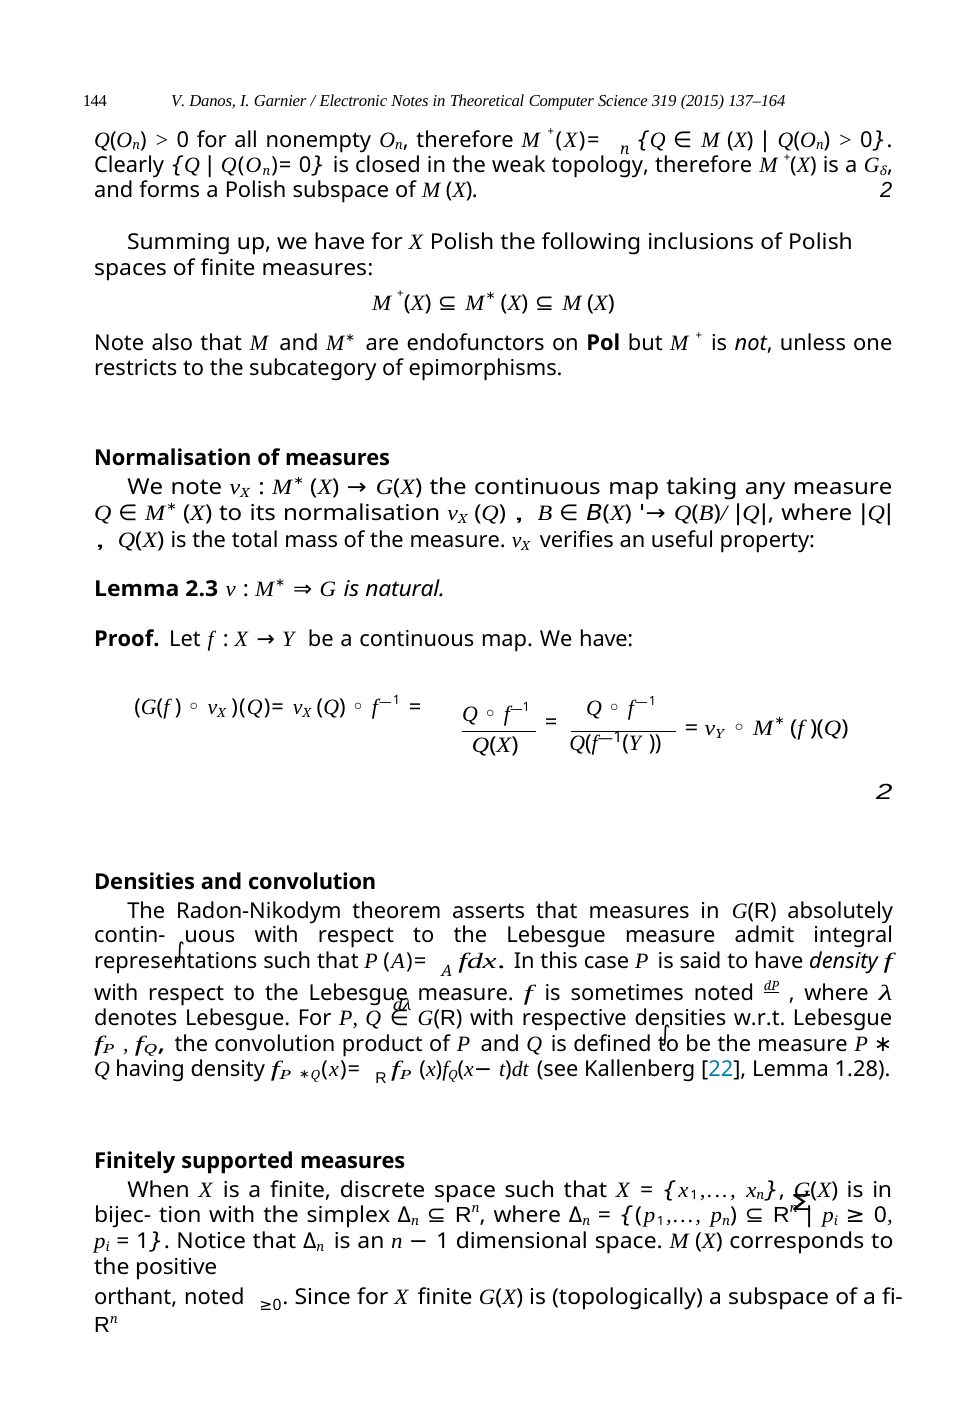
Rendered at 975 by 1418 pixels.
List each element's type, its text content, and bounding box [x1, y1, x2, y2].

text Q ◦ f—1 [462, 697, 535, 728]
text = Q(f—1(Y )) [544, 720, 676, 758]
text Summing up, we have for X Polish the following inclusions of Polish spaces of finite measures: [94, 228, 912, 282]
text Q(X) [472, 732, 535, 758]
text Q ◦ f—1 [586, 697, 676, 720]
text Lemma 2.3 ν : M∗ ⇒ G is natural. [94, 573, 912, 602]
text Q(On) > 0 for all nonempty On, therefore M +(X)= n {Q ∈ M (X) | Q(On) > 0}. Clearly {Q | Q(On)= 0} is closed in the weak topology, therefore M +(X) is a Gδ, and forms a Polish subspace of M (X). 2 [94, 123, 893, 204]
text The Radon-Nikodym theorem asserts that measures in G(R) absolutely contin- uous with respect to the Lebesgue measure admit integral representations such that P (A)= A fdx. In this case P is said to have density f with respect to the Lebesgue measure. f is sometimes noted dP , where λ denotes Lebesgue. For P, Q ∈ G(R) with respective densities w.r.t. Lebesgue fP , fQ, the convolution product of P and Q is defined to be the measure P ∗ Q having density fP ∗Q(x)= R fP (x)fQ(x− t)dt (see Kallenberg [22], Lemma 1.28). [94, 898, 893, 1087]
subtitle Finitely supported measures [94, 1144, 912, 1174]
text When X is a finite, discrete space such that X = {x1,..., xn}, G(X) is in bijec- tion with the simplex Δn ⊆ Rn, where Δn = {(p1,..., pn) ⊆ Rn | pi ≥ 0, pi = 1}. Notice that Δn is an n − 1 dimensional space. M (X) corresponds to the positive [94, 1176, 893, 1281]
subtitle Normalisation of measures [94, 441, 912, 471]
text M +(X) ⊆ M∗ (X) ⊆ M (X) [74, 286, 912, 317]
text . Since for X finite G(X) is (topologically) a subspace of a fi- [282, 1281, 912, 1310]
text Proof. Let f : X → Y be a continuous map. We have: [94, 623, 912, 653]
text 2 [71, 779, 893, 804]
text orthant, noted Rn [94, 1281, 269, 1339]
text Note also that M and M∗ are endofunctors on Pol but M + is not, unless one restricts to the subcategory of epimorphisms. [94, 329, 893, 382]
text (G(f ) ◦ νX )(Q)= νX (Q) ◦ f—1 = [134, 691, 453, 721]
text = νY ◦ M∗ (f )(Q) [684, 712, 912, 742]
text We note νX : M∗ (X) → G(X) the continuous map taking any measure Q ∈ M∗ (X) to its normalisation νX (Q) , B ∈ B(X) '→ Q(B)/ |Q|, where |Q| , Q(X) is the total mass of the measure. νX verifies an useful property: [94, 473, 893, 554]
subtitle Densities and convolution [94, 865, 912, 896]
